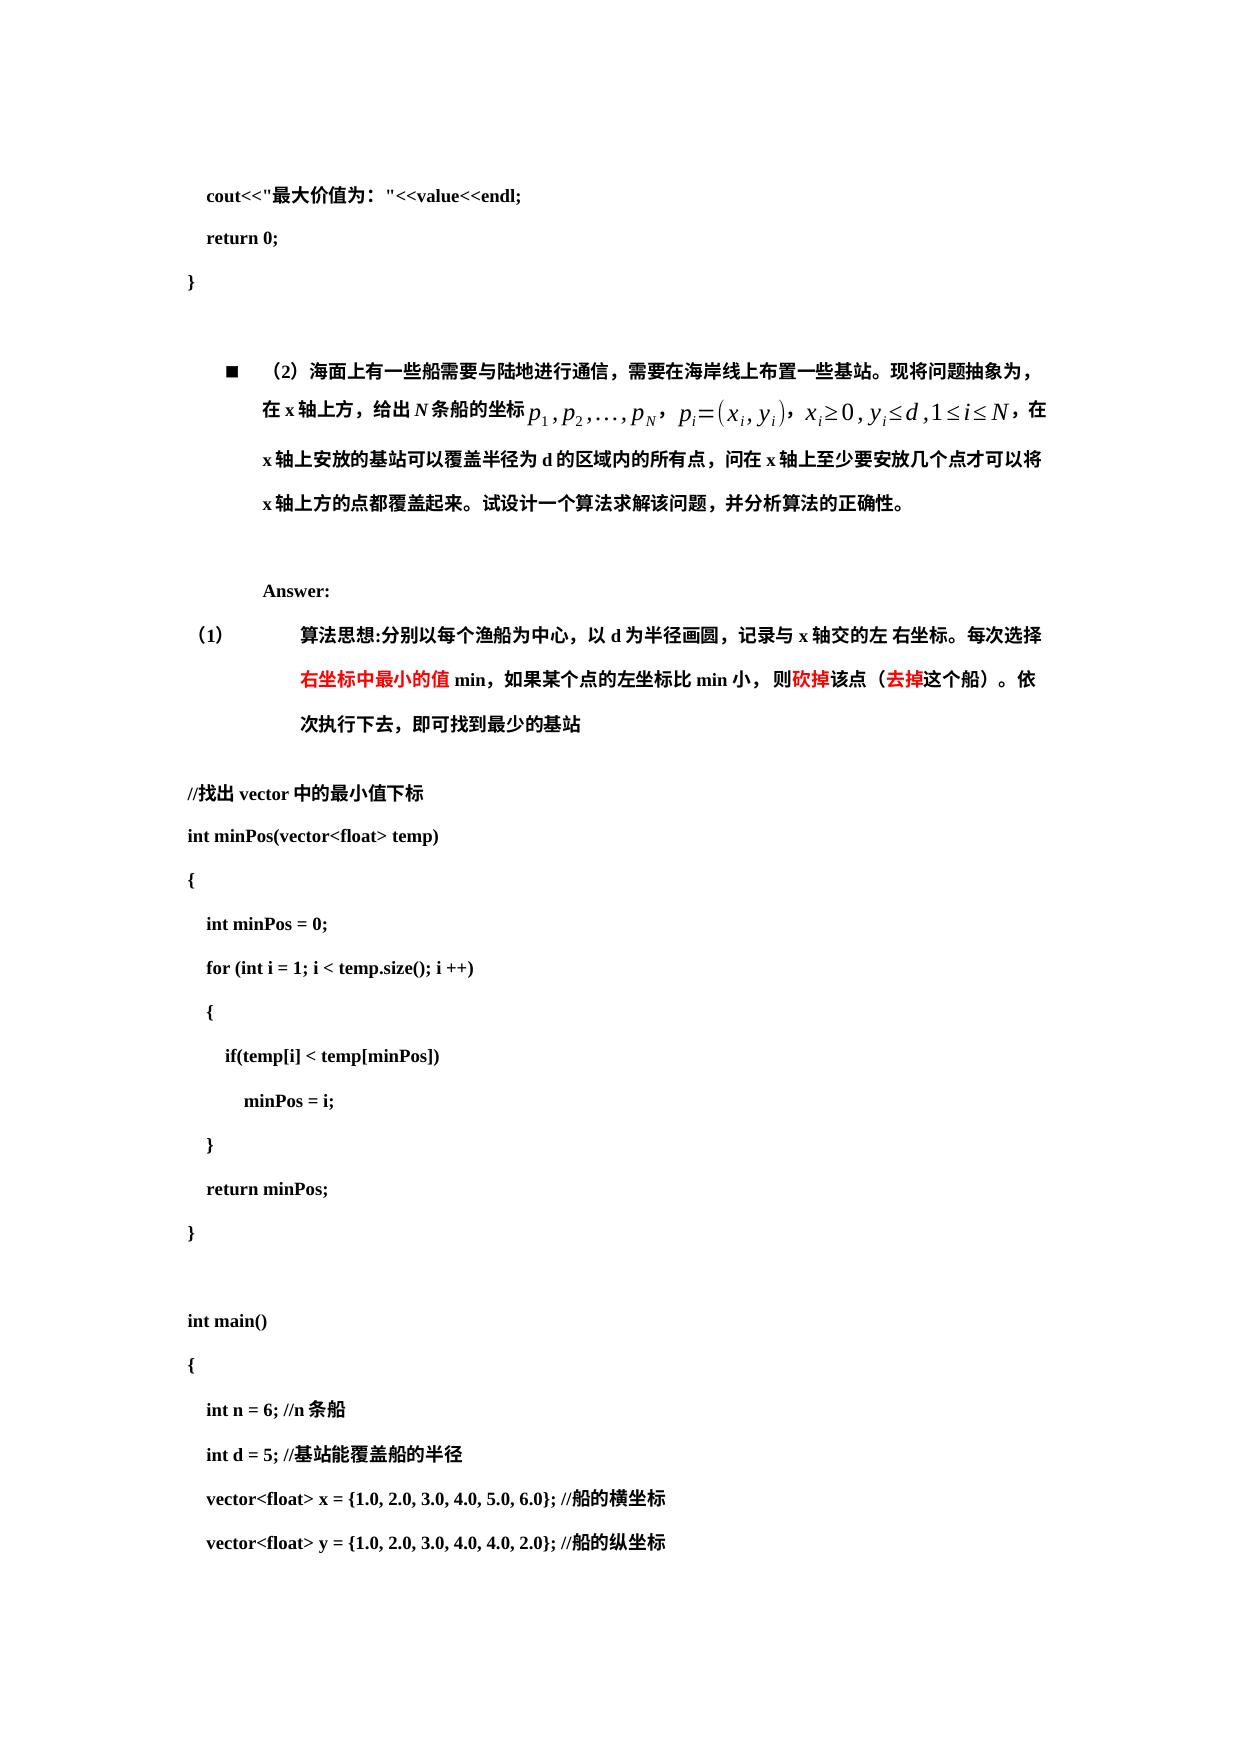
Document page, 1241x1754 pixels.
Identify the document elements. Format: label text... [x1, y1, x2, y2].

text return 0; [187, 216, 1053, 260]
text vector<float> y = {1.0, 2.0, 3.0, 4.0, 4.0, 2.0}; //船的纵坐标 [187, 1519, 1053, 1563]
text if(temp[i] < temp[minPos]) [187, 1034, 1053, 1078]
text } [187, 260, 1053, 304]
text { [187, 990, 1053, 1034]
text { [187, 858, 1053, 902]
text { [187, 1343, 1053, 1387]
text int minPos = 0; [187, 902, 1053, 946]
text } [187, 1210, 1053, 1254]
text int d = 5; //基站能覆盖船的半径 [187, 1431, 1053, 1475]
text Answer: [262, 568, 1053, 613]
text //找出vector中的最小值下标 [187, 770, 1053, 814]
text vector<float> x = {1.0, 2.0, 3.0, 4.0, 5.0, 6.0}; //船的横坐标 [187, 1475, 1053, 1519]
text cout<<"最大价值为："<<value<<endl; [187, 172, 1053, 216]
text return minPos; [187, 1166, 1053, 1210]
text int main() [187, 1298, 1053, 1343]
list 算法思想:分别以每个渔船为中心，以 d 为半径画圆，记录与 x 轴交的左 右坐标。每次选择右坐标中最小的值 min，如果某个点的左坐标比 min 小， 则砍掉该点（去掉这个船）。依次执行下去，即可找到最少的基站 [187, 613, 1053, 745]
text } [187, 1122, 1053, 1166]
list （2）海面上有一些船需要与陆地进行通信，需要在海岸线上布置一些基站。现将问题抽象为，在x轴上方，给出N条船的坐标，，，在x轴上安放的基站可以覆盖半径为d的区域内的所有点，问在x轴上至少要安放几个点才可以将x轴上方的点都覆盖起来。试设计一个算法求解该问题，并分析算法的正确性。 [225, 348, 1053, 524]
text minPos = i; [187, 1078, 1053, 1122]
text int minPos(vector<float> temp) [187, 814, 1053, 858]
text int n = 6; //n条船 [187, 1387, 1053, 1431]
text for (int i = 1; i < temp.size(); i ++) [187, 946, 1053, 990]
